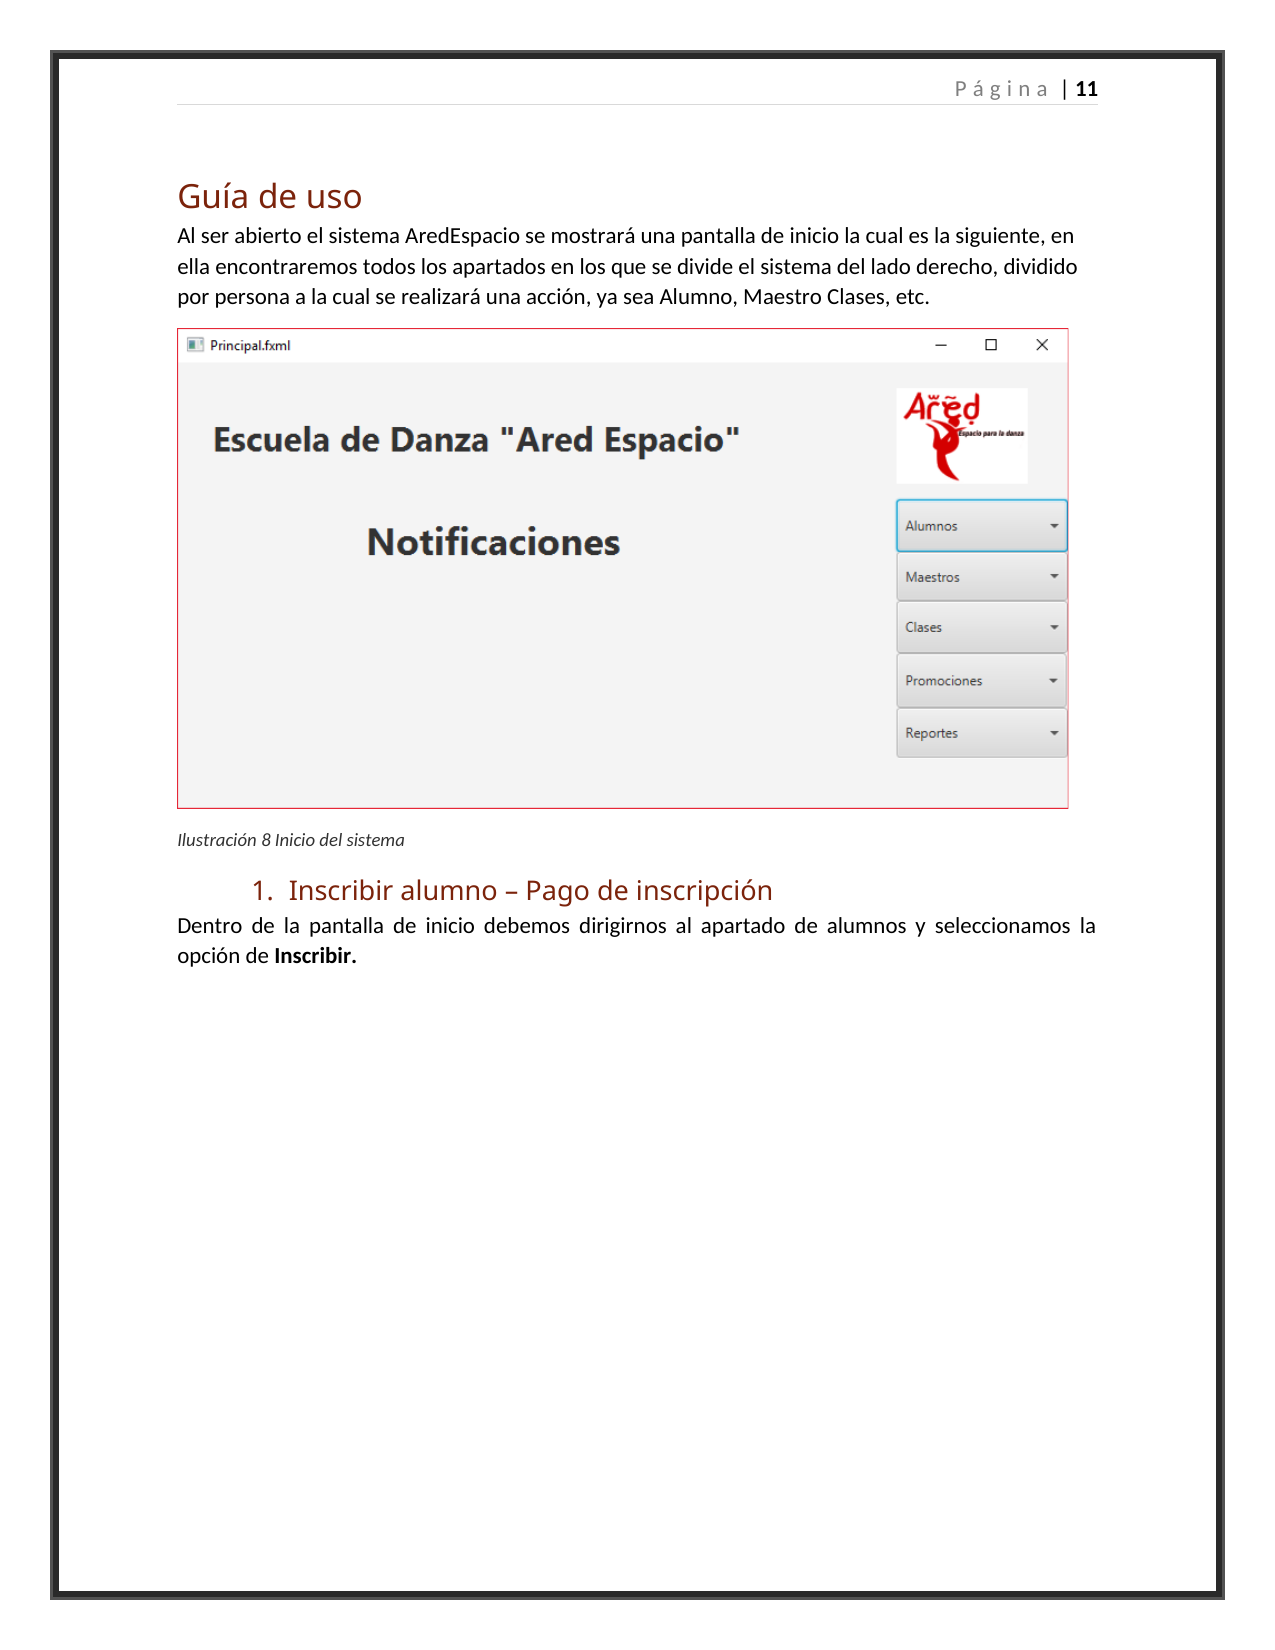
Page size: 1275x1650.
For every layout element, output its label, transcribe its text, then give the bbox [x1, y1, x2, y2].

subtitle Guía de uso [177, 173, 1098, 218]
text Dentro de la pantalla de inicio debemos dirigirnos al apartado de alumnos y seleccionamos la opción de Inscribir. [177, 911, 1098, 969]
subtitle Inscribir alumno – Pago de inscripción [251, 872, 1098, 908]
picture [177, 328, 1069, 809]
text Ilustración 8 Inicio del sistema [177, 828, 1098, 851]
text Al ser abierto el sistema AredEspacio se mostrará una pantalla de inicio la cual es la siguiente, en ella encontraremos todos los apartados en los que se divide el sistema del lado derecho, dividido por persona a la cual se realizará una acción, ya sea Alumno, Maestro Clases, etc. [177, 222, 1098, 310]
